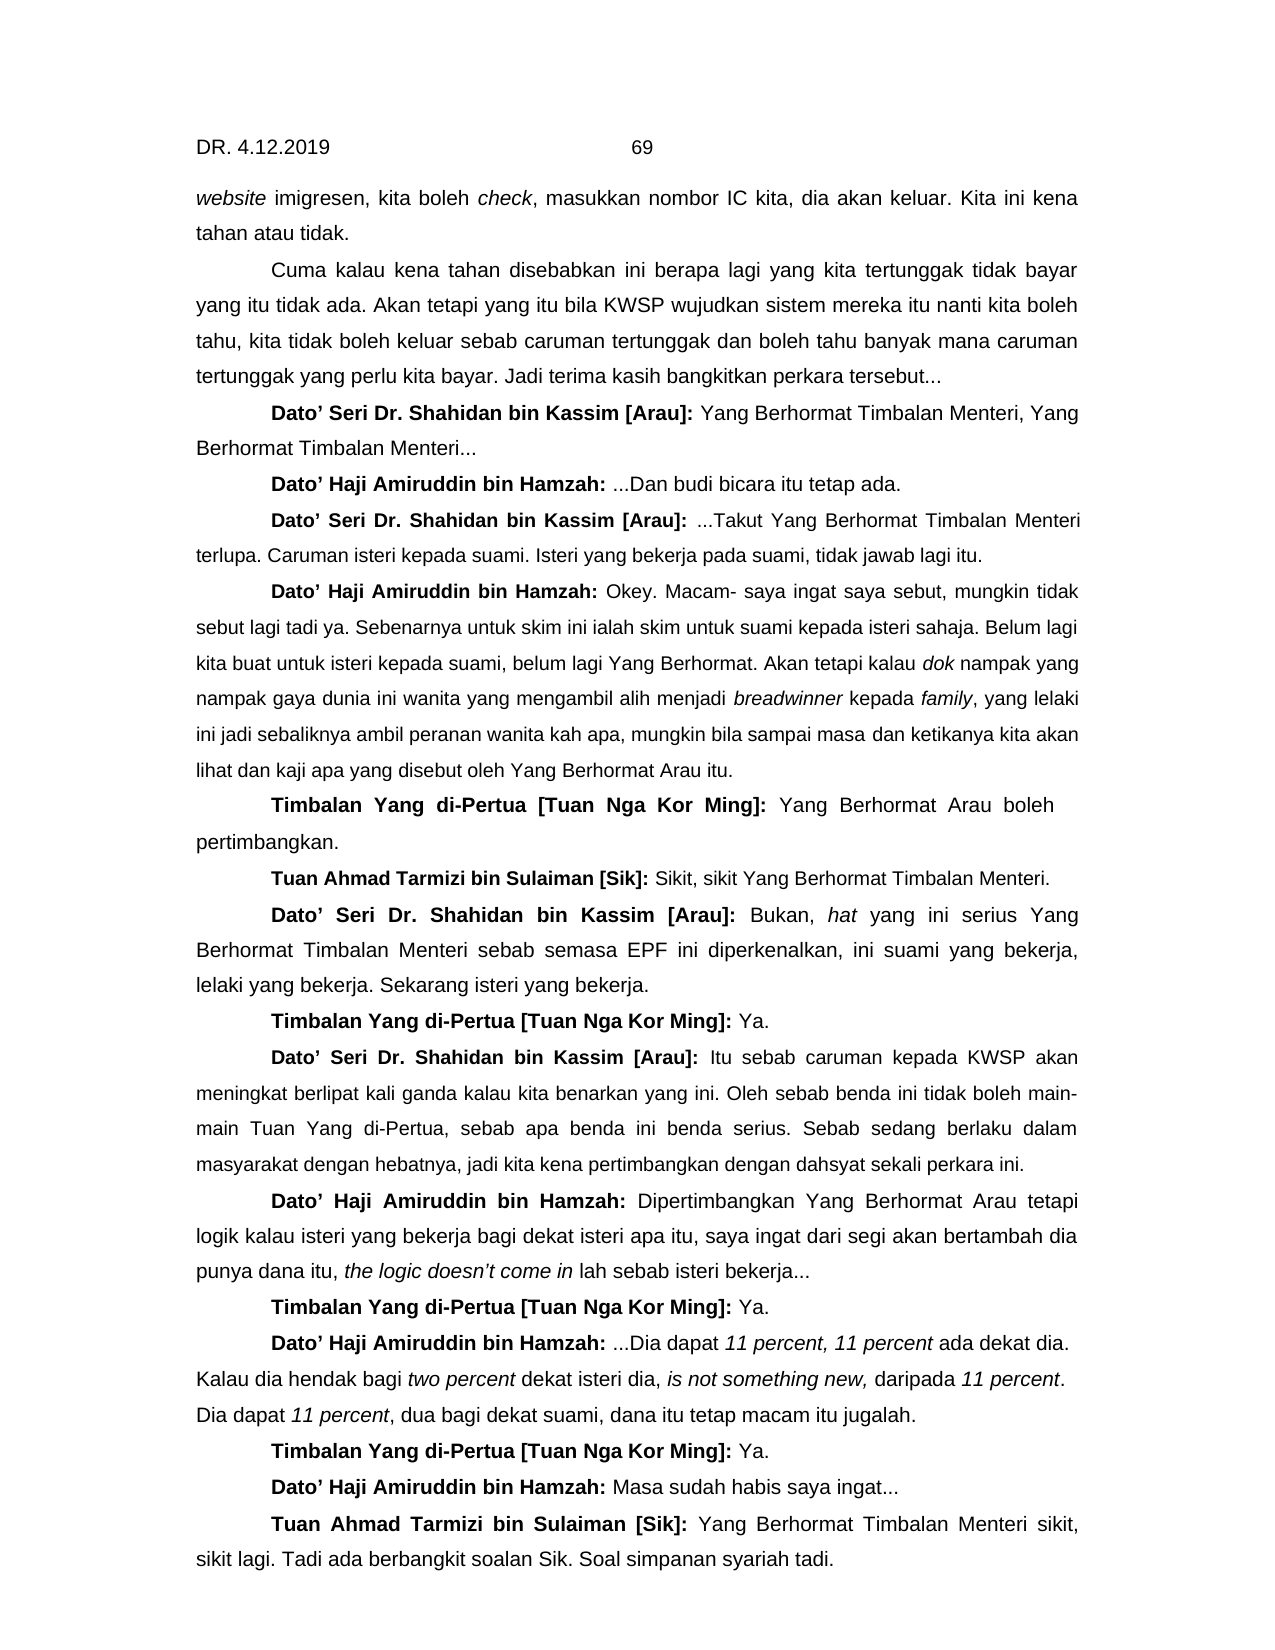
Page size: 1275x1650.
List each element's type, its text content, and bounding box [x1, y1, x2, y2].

text Timbalan Yang di-Pertua [Tuan Nga Kor Ming]: Ya. [271, 1009, 1125, 1033]
text DR. 4.12.2019 69 [196, 135, 1125, 159]
text Dato’ Seri Dr. Shahidan bin Kassim [Arau]: ...Takut Yang Berhormat Timbalan Menteri terlupa. Caruman isteri kepada suami. Isteri yang bekerja pada suami, tidak jawab lagi itu. [196, 508, 1081, 567]
text Dato’ Haji Amiruddin bin Hamzah: Dipertimbangkan Yang Berhormat Arau tetapi logik kalau isteri yang bekerja bagi dekat isteri apa itu, saya ingat dari segi akan bertambah dia punya dana itu, the logic doesn’t come in lah sebab isteri bekerja... [196, 1189, 1079, 1283]
text Dato’ Seri Dr. Shahidan bin Kassim [Arau]: Yang Berhormat Timbalan Menteri, Yang Berhormat Timbalan Menteri... [196, 401, 1079, 459]
text Tuan Ahmad Tarmizi bin Sulaiman [Sik]: Yang Berhormat Timbalan Menteri sikit, sikit lagi. Tadi ada berbangkit soalan Sik. Soal simpanan syariah tadi. [196, 1512, 1079, 1570]
text pertimbangkan. [196, 829, 1125, 853]
text Cuma kalau kena tahan disebabkan ini berapa lagi yang kita tertunggak tidak bayar yang itu tidak ada. Akan tetapi yang itu bila KWSP wujudkan sistem mereka itu nanti kita boleh tahu, kita tidak boleh keluar sebab caruman tertunggak dan boleh tahu banyak mana caruman tertunggak yang perlu kita bayar. Jadi terima kasih bangkitkan perkara tersebut... [196, 258, 1079, 388]
text Timbalan Yang di-Pertua [Tuan Nga Kor Ming]: Ya. [271, 1295, 1125, 1319]
text Dato’ Seri Dr. Shahidan bin Kassim [Arau]: Itu sebab caruman kepada KWSP akan meningkat berlipat kali ganda kalau kita benarkan yang ini. Oleh sebab benda ini tidak boleh main-main Tuan Yang di-Pertua, sebab apa benda ini benda serius. Sebab sedang berlaku dalam masyarakat dengan hebatnya, jadi kita kena pertimbangkan dengan dahsyat sekali perkara ini. [196, 1046, 1079, 1175]
text Tuan Ahmad Tarmizi bin Sulaiman [Sik]: Sikit, sikit Yang Berhormat Timbalan Menteri. [271, 866, 1125, 889]
text Dato’ Seri Dr. Shahidan bin Kassim [Arau]: Bukan, hat yang ini serius Yang Berhormat Timbalan Menteri sebab semasa EPF ini diperkenalkan, ini suami yang bekerja, lelaki yang bekerja. Sekarang isteri yang bekerja. [196, 902, 1079, 997]
text Dato’ Haji Amiruddin bin Hamzah: Okey. Macam- saya ingat saya sebut, mungkin tidak sebut lagi tadi ya. Sebenarnya untuk skim ini ialah skim untuk suami kepada isteri sahaja. Belum lagi kita buat untuk isteri kepada suami, belum lagi Yang Berhormat. Akan tetapi kalau dok nampak yang nampak gaya dunia ini wanita yang mengambil alih menjadi breadwinner kepada family, yang lelaki ini jadi sebaliknya ambil peranan wanita kah apa, mungkin bila sampai masa dan ketikanya kita akan lihat dan kaji apa yang disebut oleh Yang Berhormat Arau itu. [196, 580, 1079, 782]
text Dato’ Haji Amiruddin bin Hamzah: ...Dia dapat 11 percent, 11 percent ada dekat dia. [271, 1331, 1125, 1355]
text Dato’ Haji Amiruddin bin Hamzah: ...Dan budi bicara itu tetap ada. [271, 471, 1125, 495]
text Timbalan Yang di-Pertua [Tuan Nga Kor Ming]: Yang Berhormat Arau boleh [271, 795, 1125, 817]
text Dia dapat 11 percent, dua bagi dekat suami, dana itu tetap macam itu jugalah. [196, 1403, 1125, 1427]
text Timbalan Yang di-Pertua [Tuan Nga Kor Ming]: Ya. [271, 1439, 1125, 1463]
text website imigresen, kita boleh check, masukkan nombor IC kita, dia akan keluar. Kita ini kena tahan atau tidak. [196, 186, 1079, 245]
text Kalau dia hendak bagi two percent dekat isteri dia, is not something new, daripada 11 percent. [196, 1367, 1125, 1391]
text Dato’ Haji Amiruddin bin Hamzah: Masa sudah habis saya ingat... [271, 1475, 1125, 1499]
